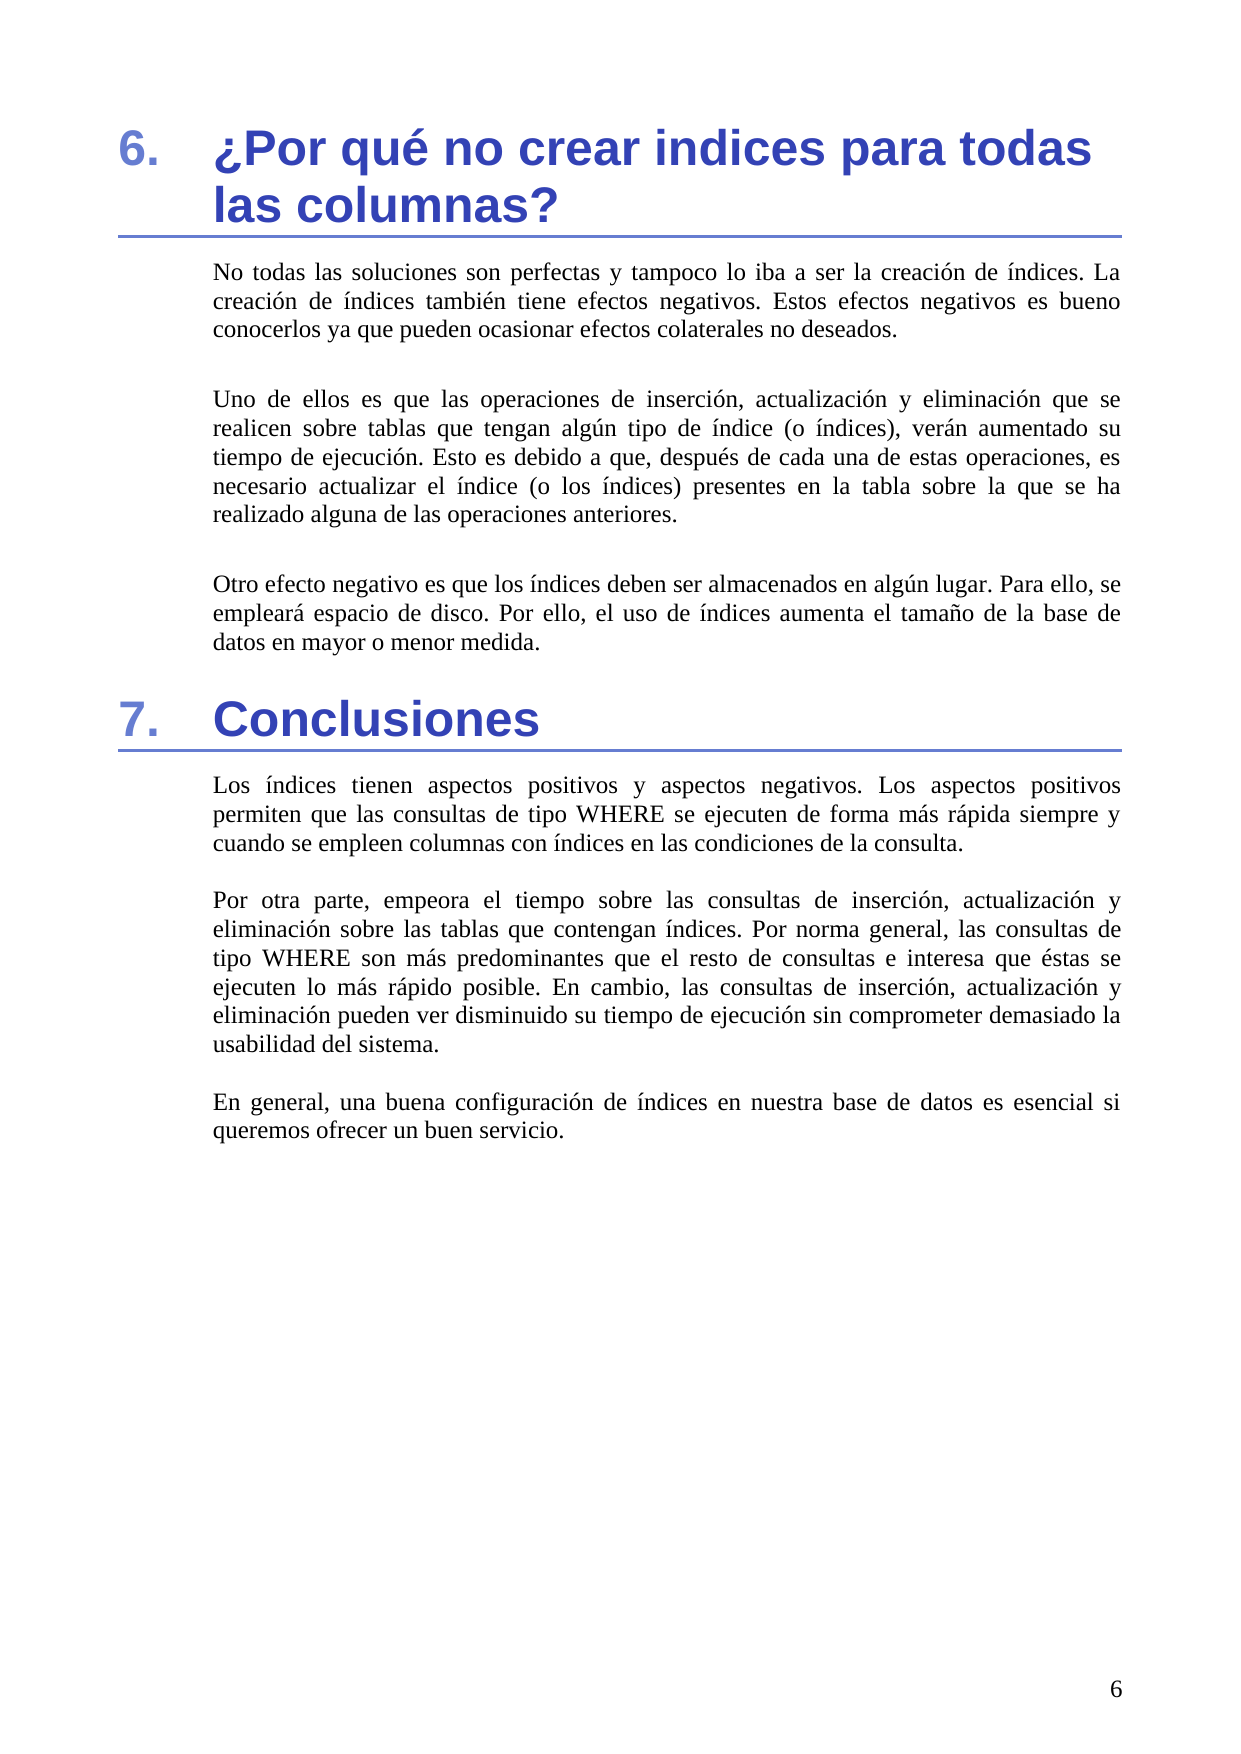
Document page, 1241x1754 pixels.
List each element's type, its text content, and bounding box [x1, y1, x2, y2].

text No todas las soluciones son perfectas y tampoco lo iba a ser la creación de índices. La creación de índices también tiene efectos negativos. Estos efectos negativos es bueno conocerlos ya que pueden ocasionar efectos colaterales no deseados. [213, 257, 1122, 343]
text Uno de ellos es que las operaciones de inserción, actualización y eliminación que se realicen sobre tablas que tengan algún tipo de índice (o índices), verán aumentado su tiempo de ejecución. Esto es debido a que, después de cada una de estas operaciones, es necesario actualizar el índice (o los índices) presentes en la tabla sobre la que se ha realizado alguna de las operaciones anteriores. [213, 384, 1122, 528]
text Los índices tienen aspectos positivos y aspectos negativos. Los aspectos positivos permiten que las consultas de tipo WHERE se ejecuten de forma más rápida siempre y cuando se empleen columnas con índices en las condiciones de la consulta. [213, 771, 1122, 857]
text Otro efecto negativo es que los índices deben ser almacenados en algún lugar. Para ello, se empleará espacio de disco. Por ello, el uso de índices aumenta el tamaño de la base de datos en mayor o menor medida. [213, 569, 1122, 656]
text Por otra parte, empeora el tiempo sobre las consultas de inserción, actualización y eliminación sobre las tablas que contengan índices. Por norma general, las consultas de tipo WHERE son más predominantes que el resto de consultas e interesa que éstas se ejecuten lo más rápido posible. En cambio, las consultas de inserción, actualización y eliminación pueden ver disminuido su tiempo de ejecución sin comprometer demasiado la usabilidad del sistema. [213, 886, 1122, 1058]
text Conclusiones [118, 689, 1122, 749]
text ¿Por qué no crear indices para todas las columnas? [118, 118, 1122, 235]
text En general, una buena configuración de índices en nuestra base de datos es esencial si queremos ofrecer un buen servicio. [213, 1087, 1122, 1144]
